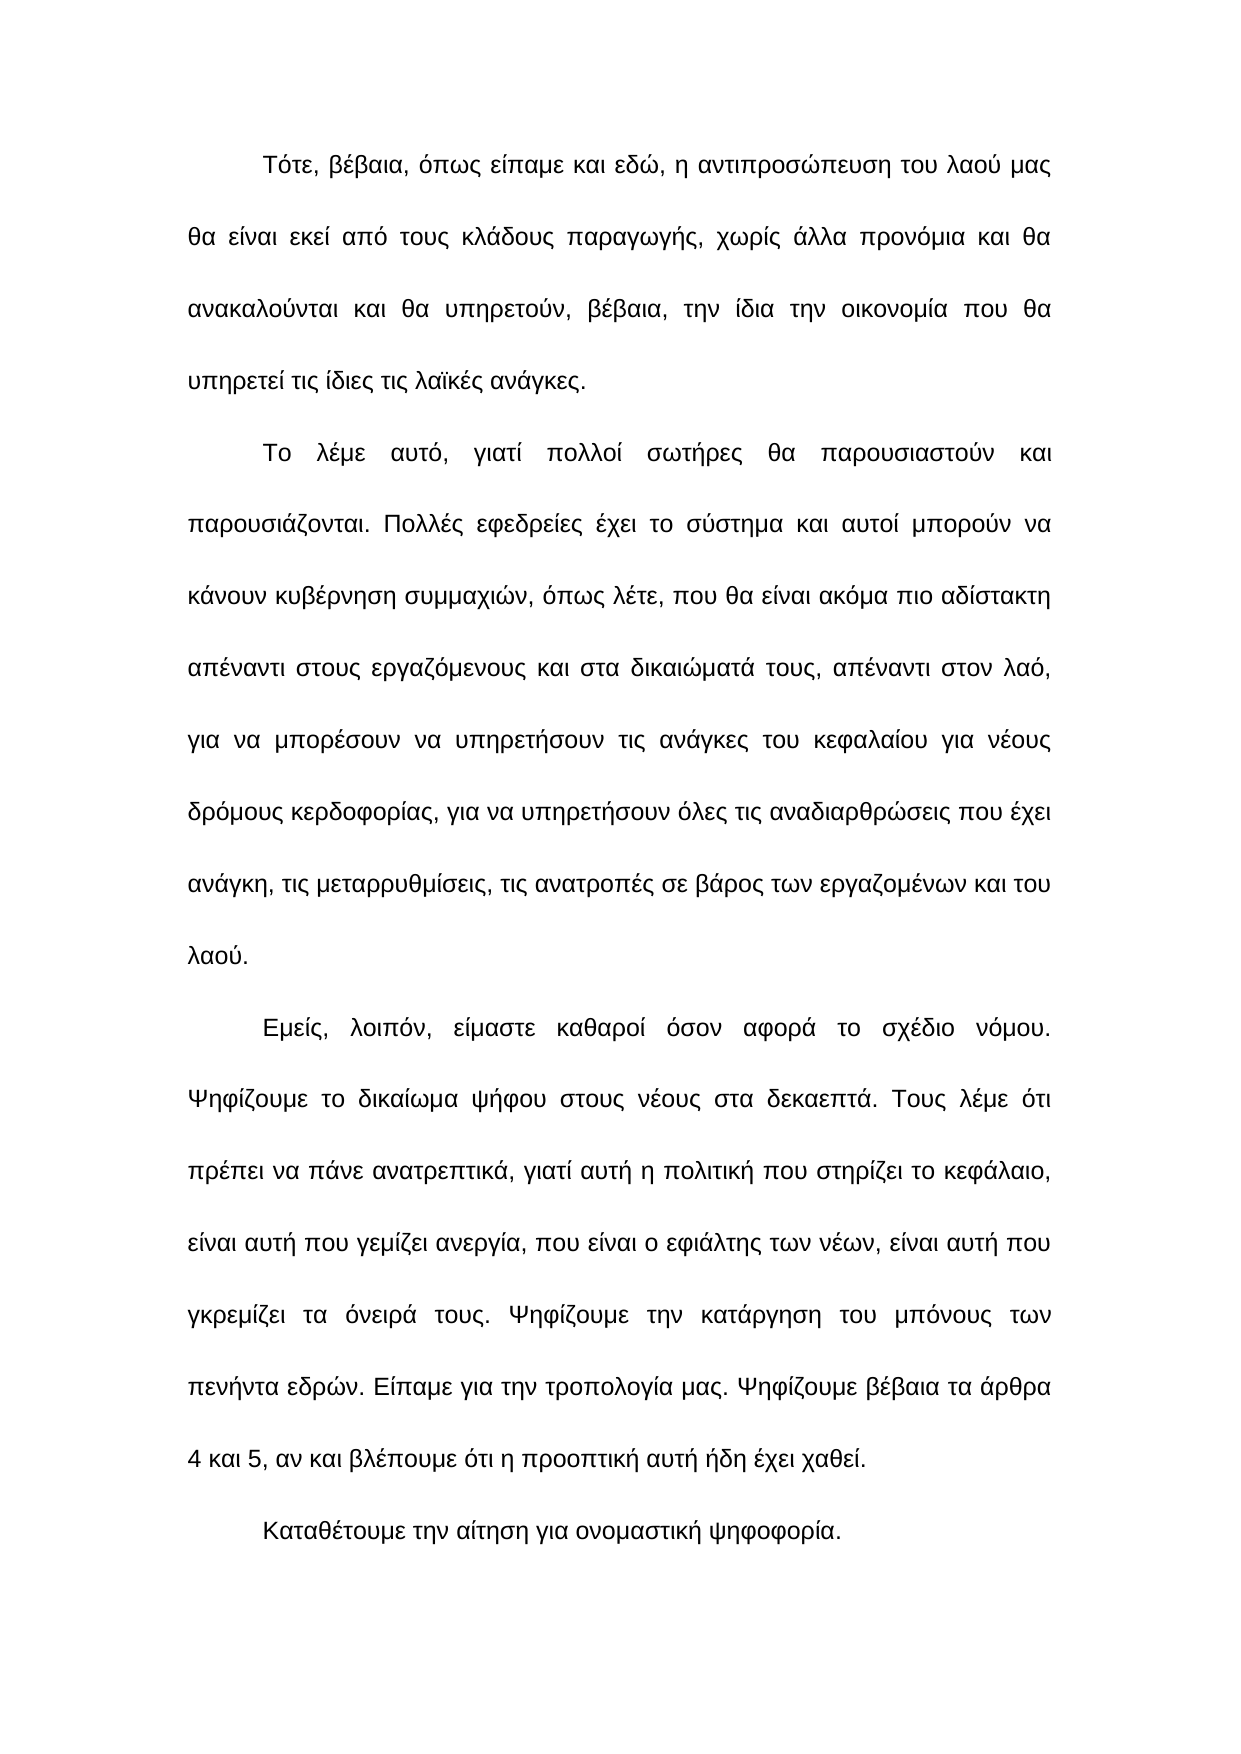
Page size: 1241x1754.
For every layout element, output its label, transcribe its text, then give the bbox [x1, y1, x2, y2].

text Καταθέτουμε την αίτηση για ονομαστική ψηφοφορία. [187, 1516, 1053, 1544]
text Το λέμε αυτό, γιατί πολλοί σωτήρες θα παρουσιαστούν και παρουσιάζονται. Πολλές εφεδρείες έχει το σύστημα και αυτοί μπορούν να κάνουν κυβέρνηση συμμαχιών, όπως λέτε, που θα είναι ακόμα πιο αδίστακτη απέναντι στους εργαζόμενους και στα δικαιώματά τους, απέναντι στον λαό, για να μπορέσουν να υπηρετήσουν τις ανάγκες του κεφαλαίου για νέους δρόμους κερδοφορίας, για να υπηρετήσουν όλες τις αναδιαρθρώσεις που έχει ανάγκη, τις μεταρρυθμίσεις, τις ανατροπές σε βάρος των εργαζομένων και του λαού. [187, 437, 1053, 969]
text Τότε, βέβαια, όπως είπαμε και εδώ, η αντιπροσώπευση του λαού μας θα είναι εκεί από τους κλάδους παραγωγής, χωρίς άλλα προνόμια και θα ανακαλούνται και θα υπηρετούν, βέβαια, την ίδια την οικονομία που θα υπηρετεί τις ίδιες τις λαϊκές ανάγκες. [187, 150, 1053, 394]
text Εμείς, λοιπόν, είμαστε καθαροί όσον αφορά το σχέδιο νόμου. Ψηφίζουμε το δικαίωμα ψήφου στους νέους στα δεκαεπτά. Τους λέμε ότι πρέπει να πάνε ανατρεπτικά, γιατί αυτή η πολιτική που στηρίζει το κεφάλαιο, είναι αυτή που γεμίζει ανεργία, που είναι ο εφιάλτης των νέων, είναι αυτή που γκρεμίζει τα όνειρά τους. Ψηφίζουμε την κατάργηση του μπόνους των πενήντα εδρών. Είπαμε για την τροπολογία μας. Ψηφίζουμε βέβαια τα άρθρα 4 και 5, αν και βλέπουμε ότι η προοπτική αυτή ήδη έχει χαθεί. [187, 1012, 1053, 1472]
